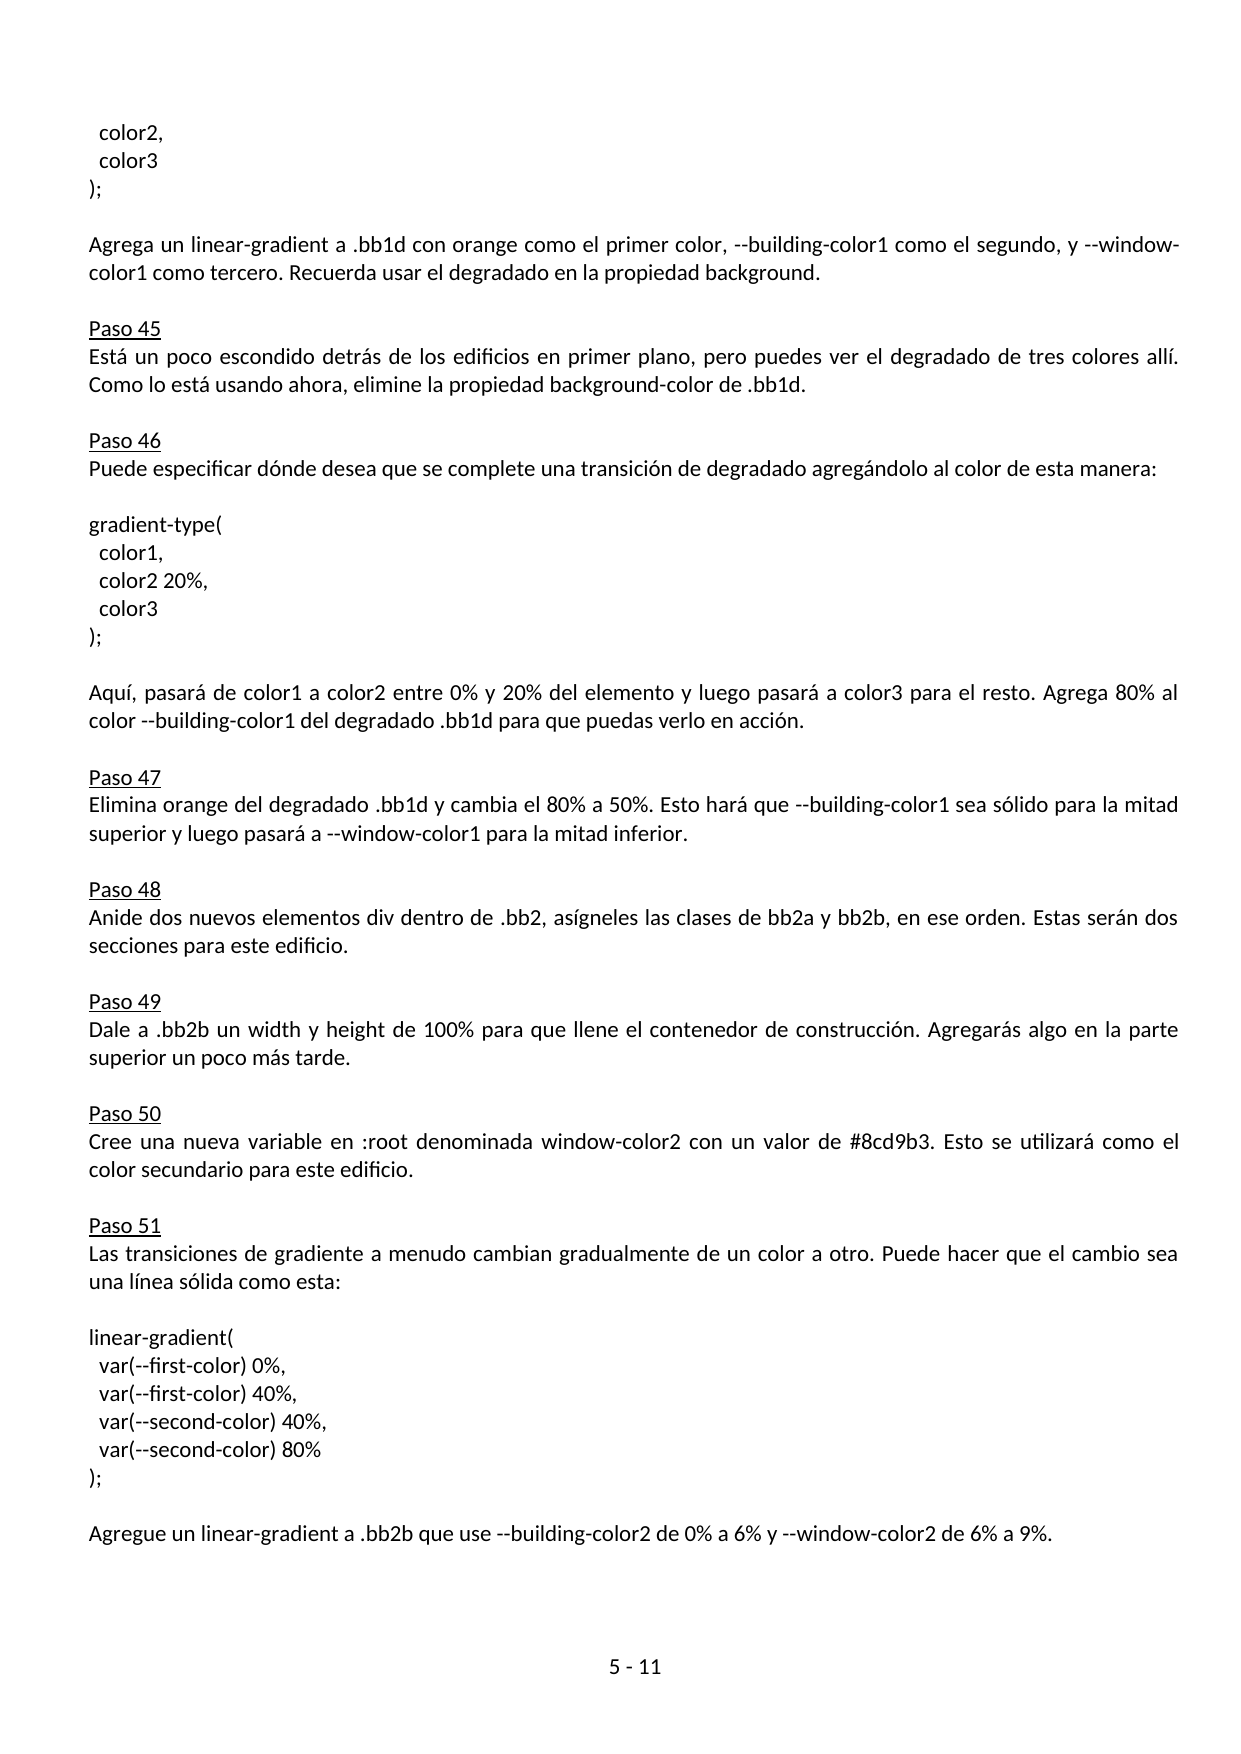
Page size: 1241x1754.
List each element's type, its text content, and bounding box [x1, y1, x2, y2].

text ); [89, 622, 1181, 651]
text Agregue un linear-gradient a .bb2b que use --building-color2 de 0% a 6% y --window-color2 de 6% a 9%. [89, 1519, 1181, 1547]
text var(--first-color) 40%, [89, 1379, 1181, 1407]
text color3 [89, 594, 1181, 622]
text Paso 49 [89, 987, 1181, 1015]
text var(--second-color) 40%, [89, 1407, 1181, 1435]
text gradient-type( [89, 510, 1181, 538]
text color2, [89, 118, 1181, 146]
text Paso 47 [89, 763, 1181, 791]
text Agrega un linear-gradient a .bb1d con orange como el primer color, --building-color1 como el segundo, y --window-color1 como tercero. Recuerda usar el degradado en la propiedad background. [89, 230, 1181, 286]
text Paso 51 [89, 1211, 1181, 1239]
text Puede especificar dónde desea que se complete una transición de degradado agregándolo al color de esta manera: [89, 454, 1181, 482]
text Paso 50 [89, 1099, 1181, 1127]
text ); [89, 174, 1181, 202]
text Aquí, pasará de color1 a color2 entre 0% y 20% del elemento y luego pasará a color3 para el resto. Agrega 80% al color --building-color1 del degradado .bb1d para que puedas verlo en acción. [89, 678, 1181, 734]
text var(--first-color) 0%, [89, 1351, 1181, 1379]
text Las transiciones de gradiente a menudo cambian gradualmente de un color a otro. Puede hacer que el cambio sea una línea sólida como esta: [89, 1239, 1181, 1295]
text Dale a .bb2b un width y height de 100% para que llene el contenedor de construcción. Agregarás algo en la parte superior un poco más tarde. [89, 1015, 1181, 1071]
text Está un poco escondido detrás de los edificios en primer plano, pero puedes ver el degradado de tres colores allí. Como lo está usando ahora, elimine la propiedad background-color de .bb1d. [89, 342, 1181, 398]
text ); [89, 1463, 1181, 1491]
text linear-gradient( [89, 1323, 1181, 1351]
text Paso 46 [89, 426, 1181, 454]
text Elimina orange del degradado .bb1d y cambia el 80% a 50%. Esto hará que --building-color1 sea sólido para la mitad superior y luego pasará a --window-color1 para la mitad inferior. [89, 791, 1181, 847]
text color2 20%, [89, 566, 1181, 594]
text color3 [89, 146, 1181, 174]
text Paso 45 [89, 314, 1181, 342]
text color1, [89, 538, 1181, 566]
text Paso 48 [89, 875, 1181, 903]
text Cree una nueva variable en :root denominada window-color2 con un valor de #8cd9b3. Esto se utilizará como el color secundario para este edificio. [89, 1127, 1181, 1183]
text Anide dos nuevos elementos div dentro de .bb2, asígneles las clases de bb2a y bb2b, en ese orden. Estas serán dos secciones para este edificio. [89, 903, 1181, 959]
text var(--second-color) 80% [89, 1435, 1181, 1463]
